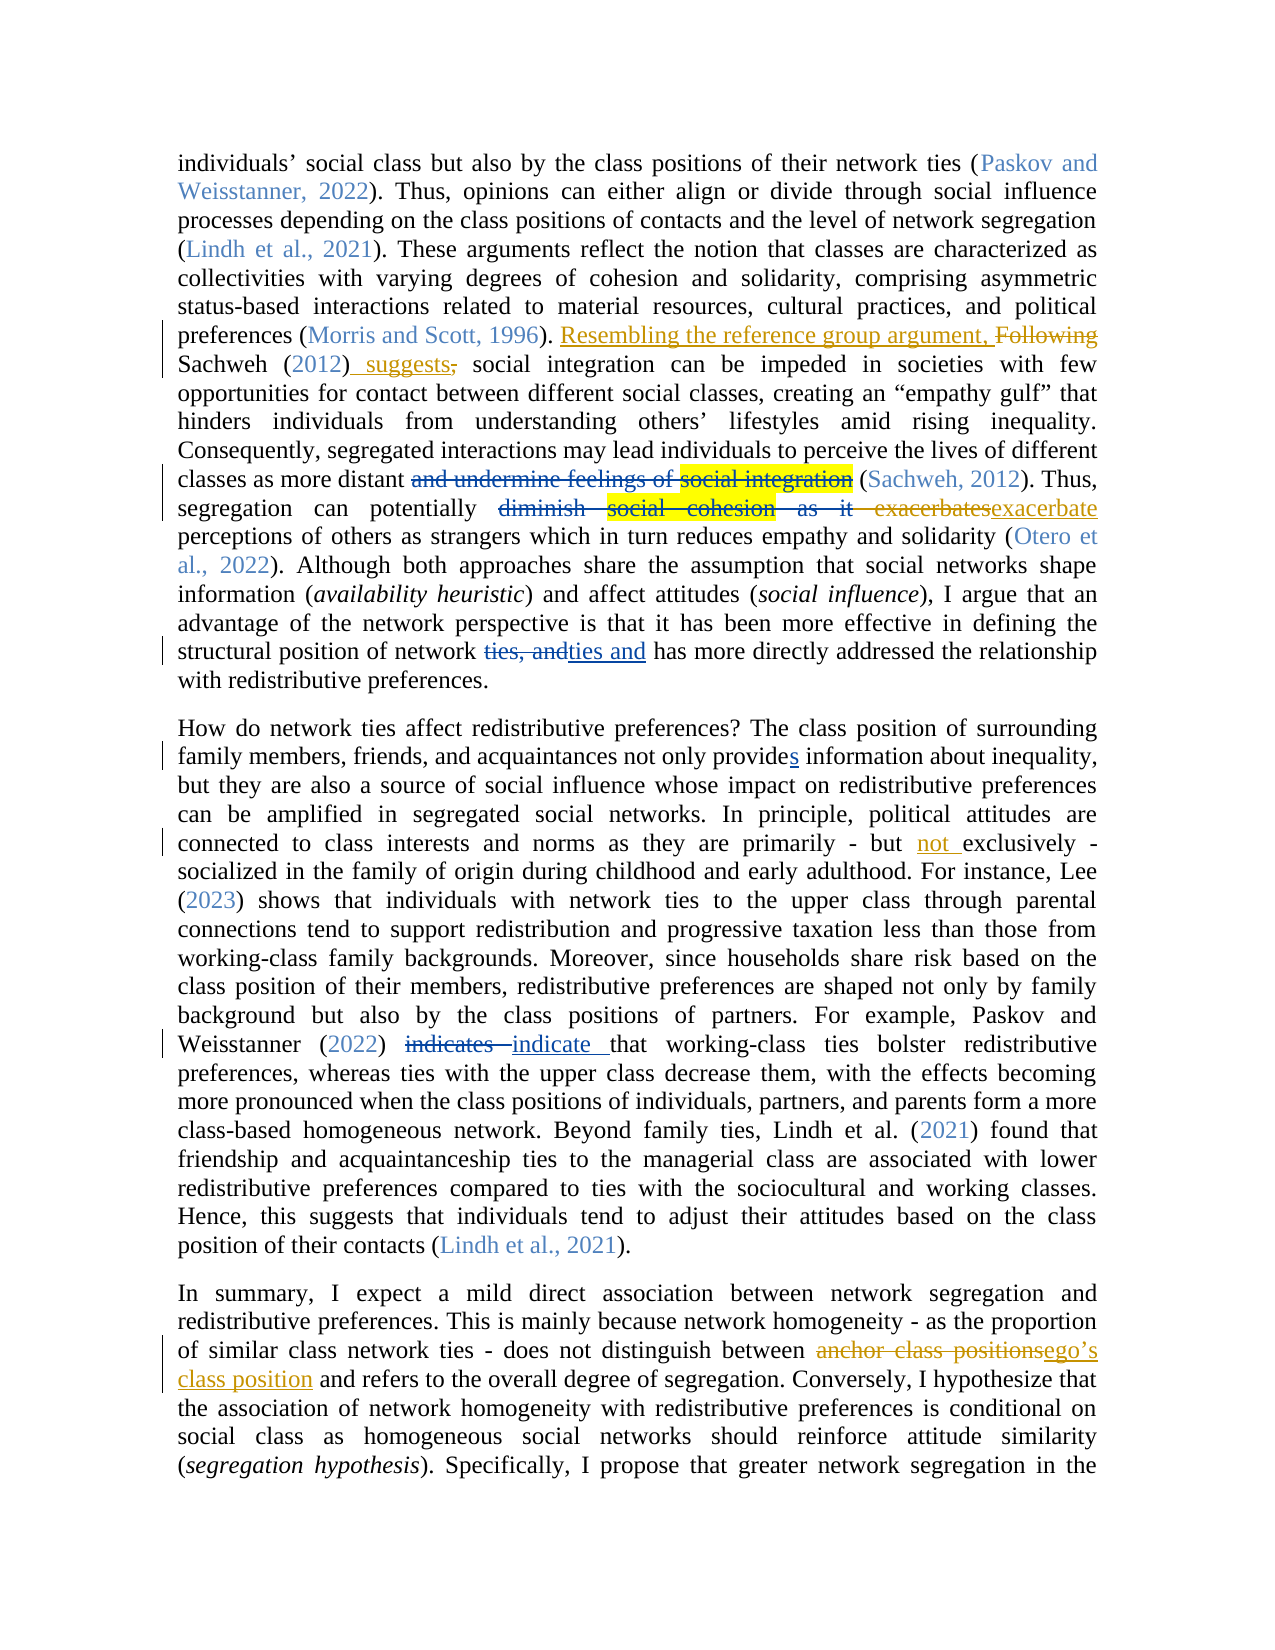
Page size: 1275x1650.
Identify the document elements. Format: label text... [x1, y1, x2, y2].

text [177, 1278, 1098, 1479]
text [177, 148, 1098, 694]
text How do network ties affect redistributive preferences? The class position of surrounding family members, friends, and acquaintances not only provide information about inequality, but they are also a source of social influence whose impact on redistributive preferences can be amplified in segregated social networks. In principle, political attitudes are connected to class interests and norms as they are primarily - but exclusively - socialized in the family of origin during childhood and early adulthood. For instance, Lee (2023) shows that individuals with network ties to the upper class through parental connections tend to support redistribution and progressive taxation less than those from working-class family backgrounds. Moreover, since households share risk based on the class position of their members, redistributive preferences are shaped not only by family background but also by the class positions of partners. For example, Paskov and Weisstanner (2022) that working-class ties bolster redistributive preferences, whereas ties with the upper class decrease them, with the effects becoming more pronounced when the class positions of individuals, partners, and parents form a more class-based homogeneous network. Beyond family ties, Lindh et al. (2021) found that friendship and acquaintanceship ties to the managerial class are associated with lower redistributive preferences compared to ties with the sociocultural and working classes. Hence, this suggests that individuals tend to adjust their attitudes based on the class position of their contacts (Lindh et al., 2021). [177, 713, 1098, 1259]
